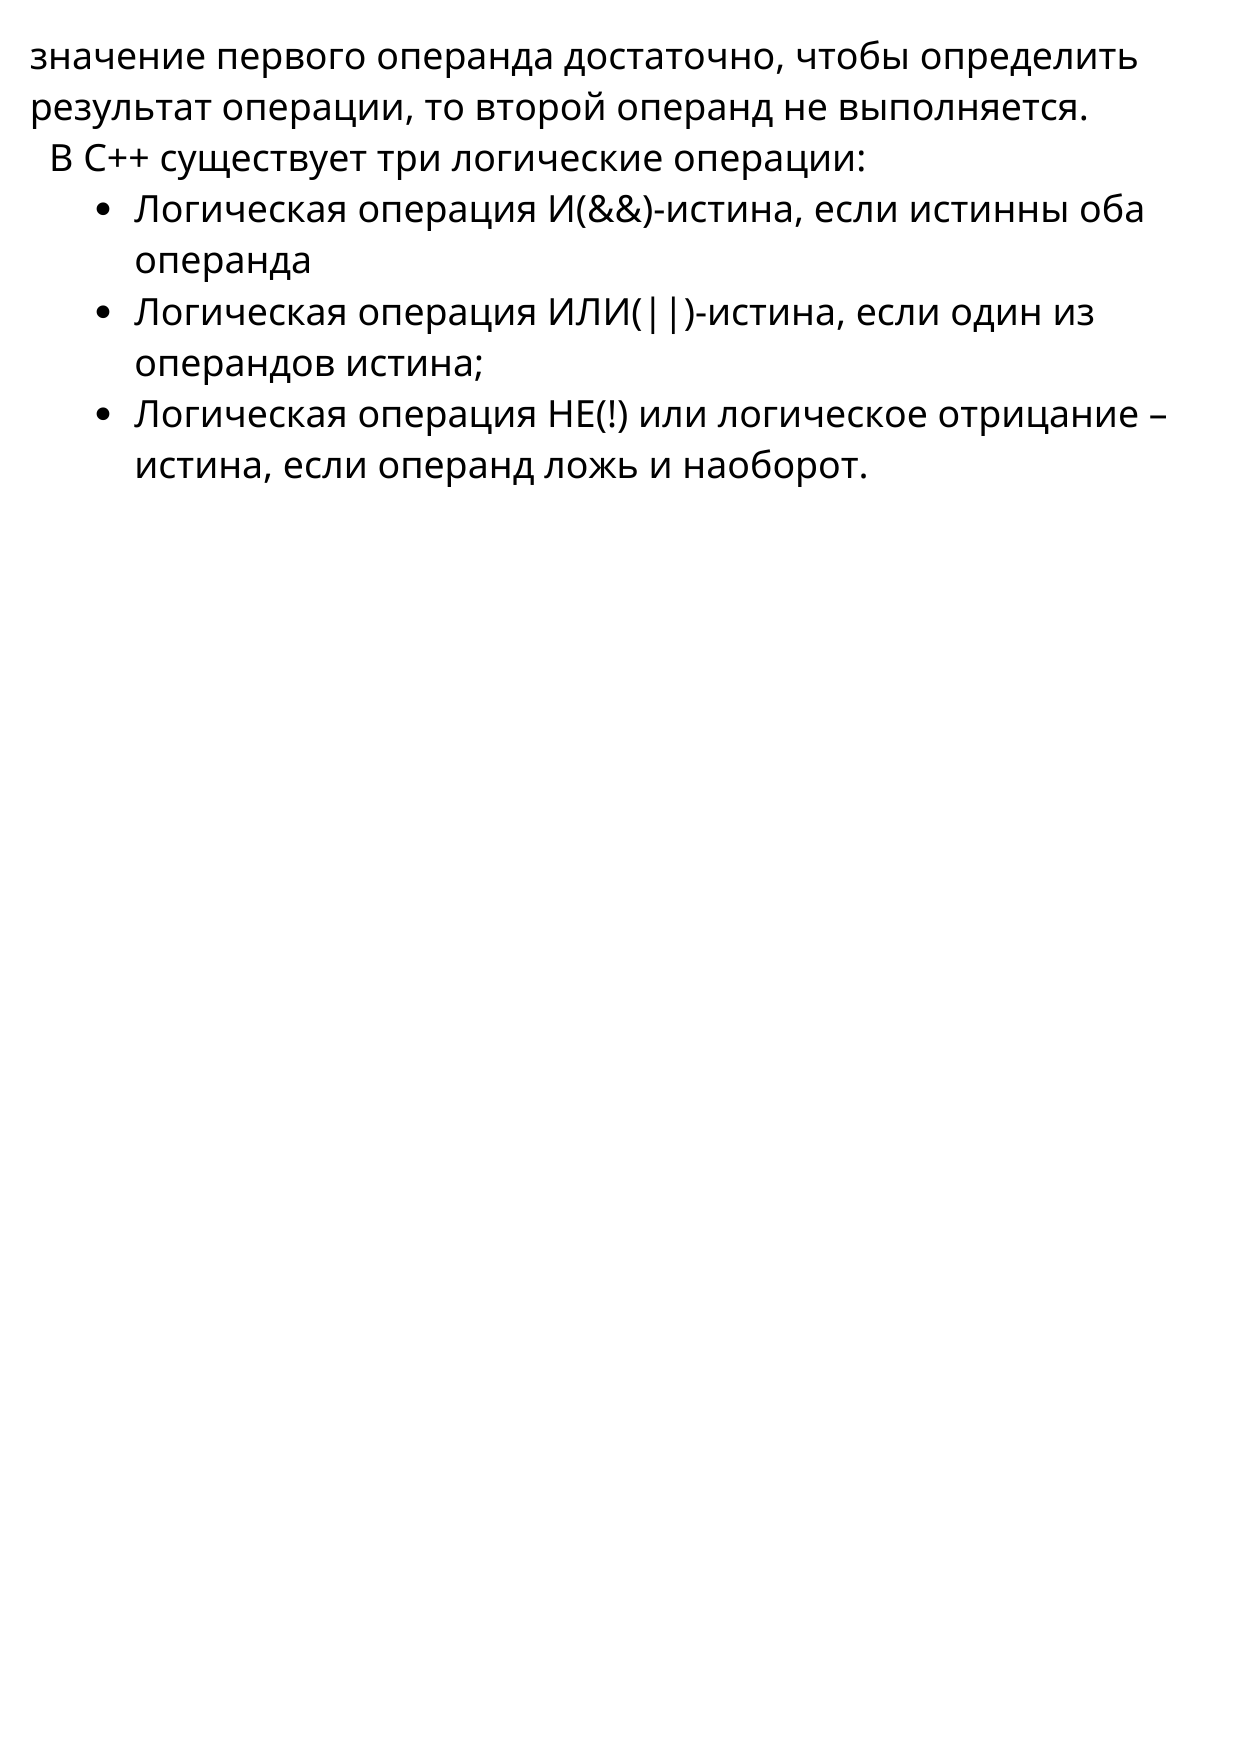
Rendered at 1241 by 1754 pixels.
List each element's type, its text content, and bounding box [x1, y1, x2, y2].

list Логическая операция И(&&)-истина, если истинны оба операнда [97, 183, 1211, 285]
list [29, 29, 1211, 132]
list Логическая операция ИЛИ(||)-истина, если один из операндов истина; [97, 285, 1211, 387]
list Логическая операция НЕ(!) или логическое отрицание – истина, если операнд ложь и наоборот. [97, 387, 1211, 489]
list В С++ существует три логические операции: [29, 132, 1211, 183]
